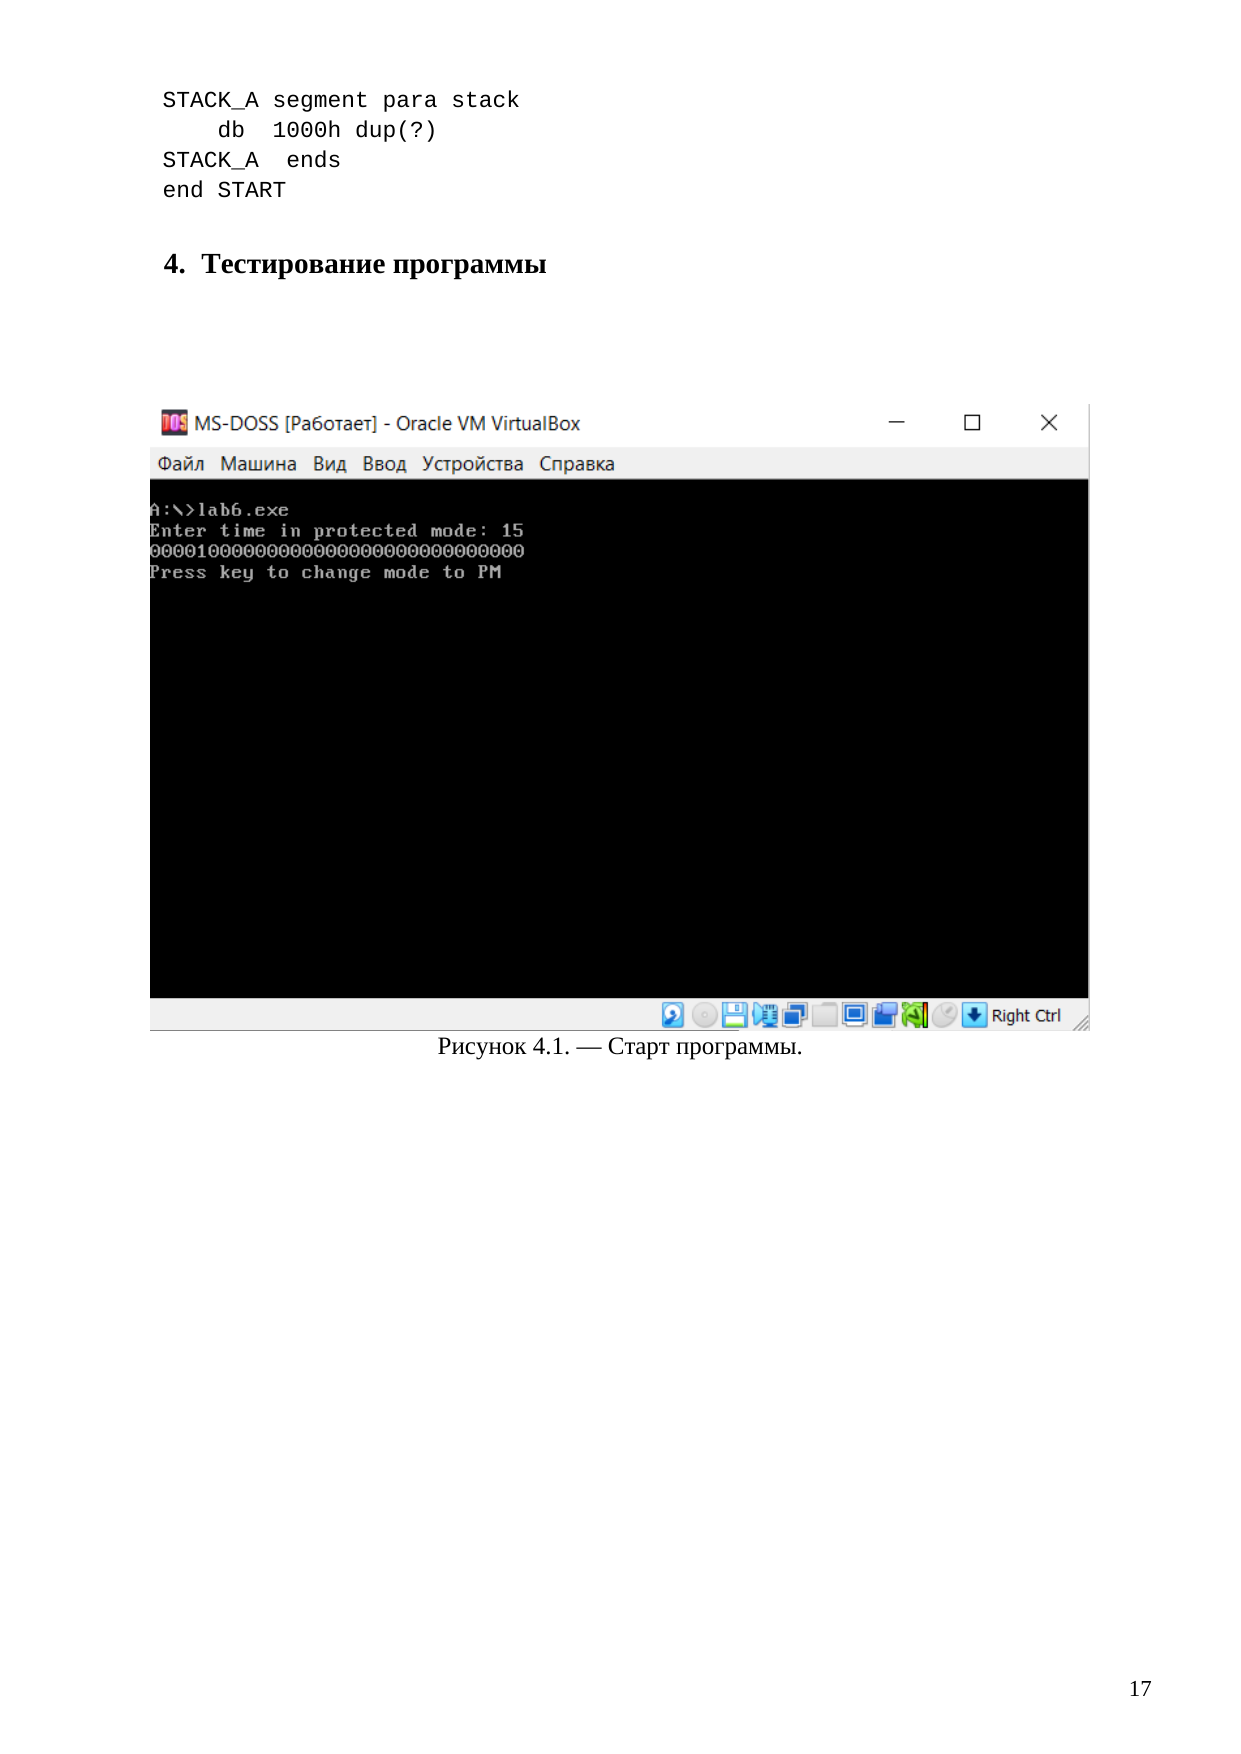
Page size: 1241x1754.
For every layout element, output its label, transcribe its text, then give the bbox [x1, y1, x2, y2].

text db 1000h dup(?) [89, 118, 1152, 144]
title Тестирование программы [164, 246, 1152, 280]
text end START [89, 178, 1152, 204]
picture [150, 404, 1090, 1031]
title Рисунок 4.1. — Старт программы. [89, 1031, 1152, 1059]
text STACK_A ends [89, 148, 1152, 174]
text STACK_A segment para stack [89, 89, 1152, 114]
